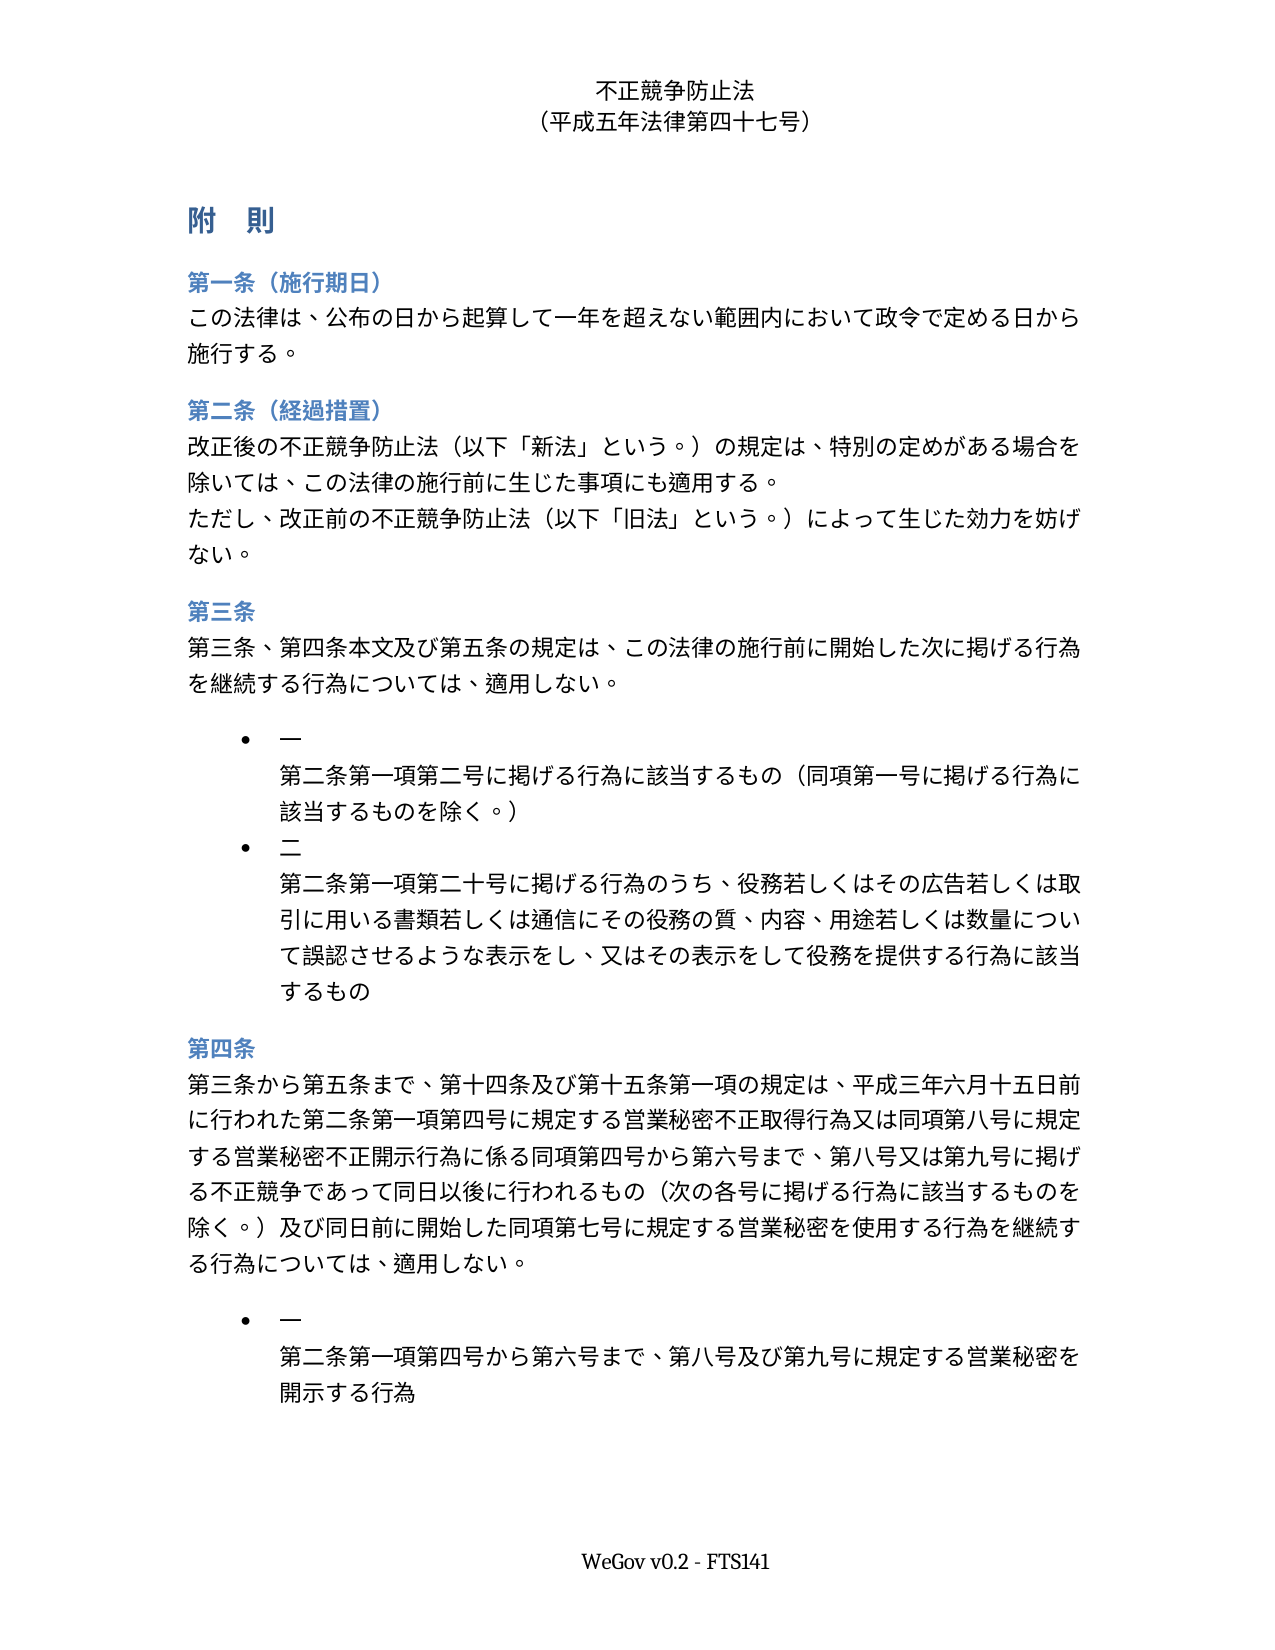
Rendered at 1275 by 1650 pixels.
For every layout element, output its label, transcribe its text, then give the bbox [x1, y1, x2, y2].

text 改正後の不正競争防止法（以下「新法」という。）の規定は、特別の定めがある場合を除いては、この法律の施行前に生じた事項にも適用する。 ただし、改正前の不正競争防止法（以下「旧法」という。）によって生じた効力を妨げない。 [187, 431, 1087, 570]
list 一 第二条第一項第四号から第六号まで、第八号及び第九号に規定する営業秘密を開示する行為 [242, 1305, 1087, 1408]
text 第三条、第四条本文及び第五条の規定は、この法律の施行前に開始した次に掲げる行為を継続する行為については、適用しない。 [187, 632, 1087, 699]
list 二 第二条第一項第二十号に掲げる行為のうち、役務若しくはその広告若しくは取引に用いる書類若しくは通信にその役務の質、内容、用途若しくは数量について誤認させるような表示をし、又はその表示をして役務を提供する行為に該当するもの [242, 832, 1087, 1007]
subtitle 第三条 [187, 596, 1087, 627]
text 第三条から第五条まで、第十四条及び第十五条第一項の規定は、平成三年六月十五日前に行われた第二条第一項第四号に規定する営業秘密不正取得行為又は同項第八号に規定する営業秘密不正開示行為に係る同項第四号から第六号まで、第八号又は第九号に掲げる不正競争であって同日以後に行われるもの（次の各号に掲げる行為に該当するものを除く。）及び同日前に開始した同項第七号に規定する営業秘密を使用する行為を継続する行為については、適用しない。 [187, 1068, 1087, 1279]
subtitle 第二条（経過措置） [187, 395, 1087, 426]
list 一 第二条第一項第二号に掲げる行為に該当するもの（同項第一号に掲げる行為に該当するものを除く。） [242, 724, 1087, 827]
subtitle 第四条 [187, 1033, 1087, 1064]
text この法律は、公布の日から起算して一年を超えない範囲内において政令で定める日から施行する。 [187, 302, 1087, 369]
subtitle 第一条（施行期日） [187, 266, 1087, 298]
subtitle 附 則 [187, 200, 1087, 240]
